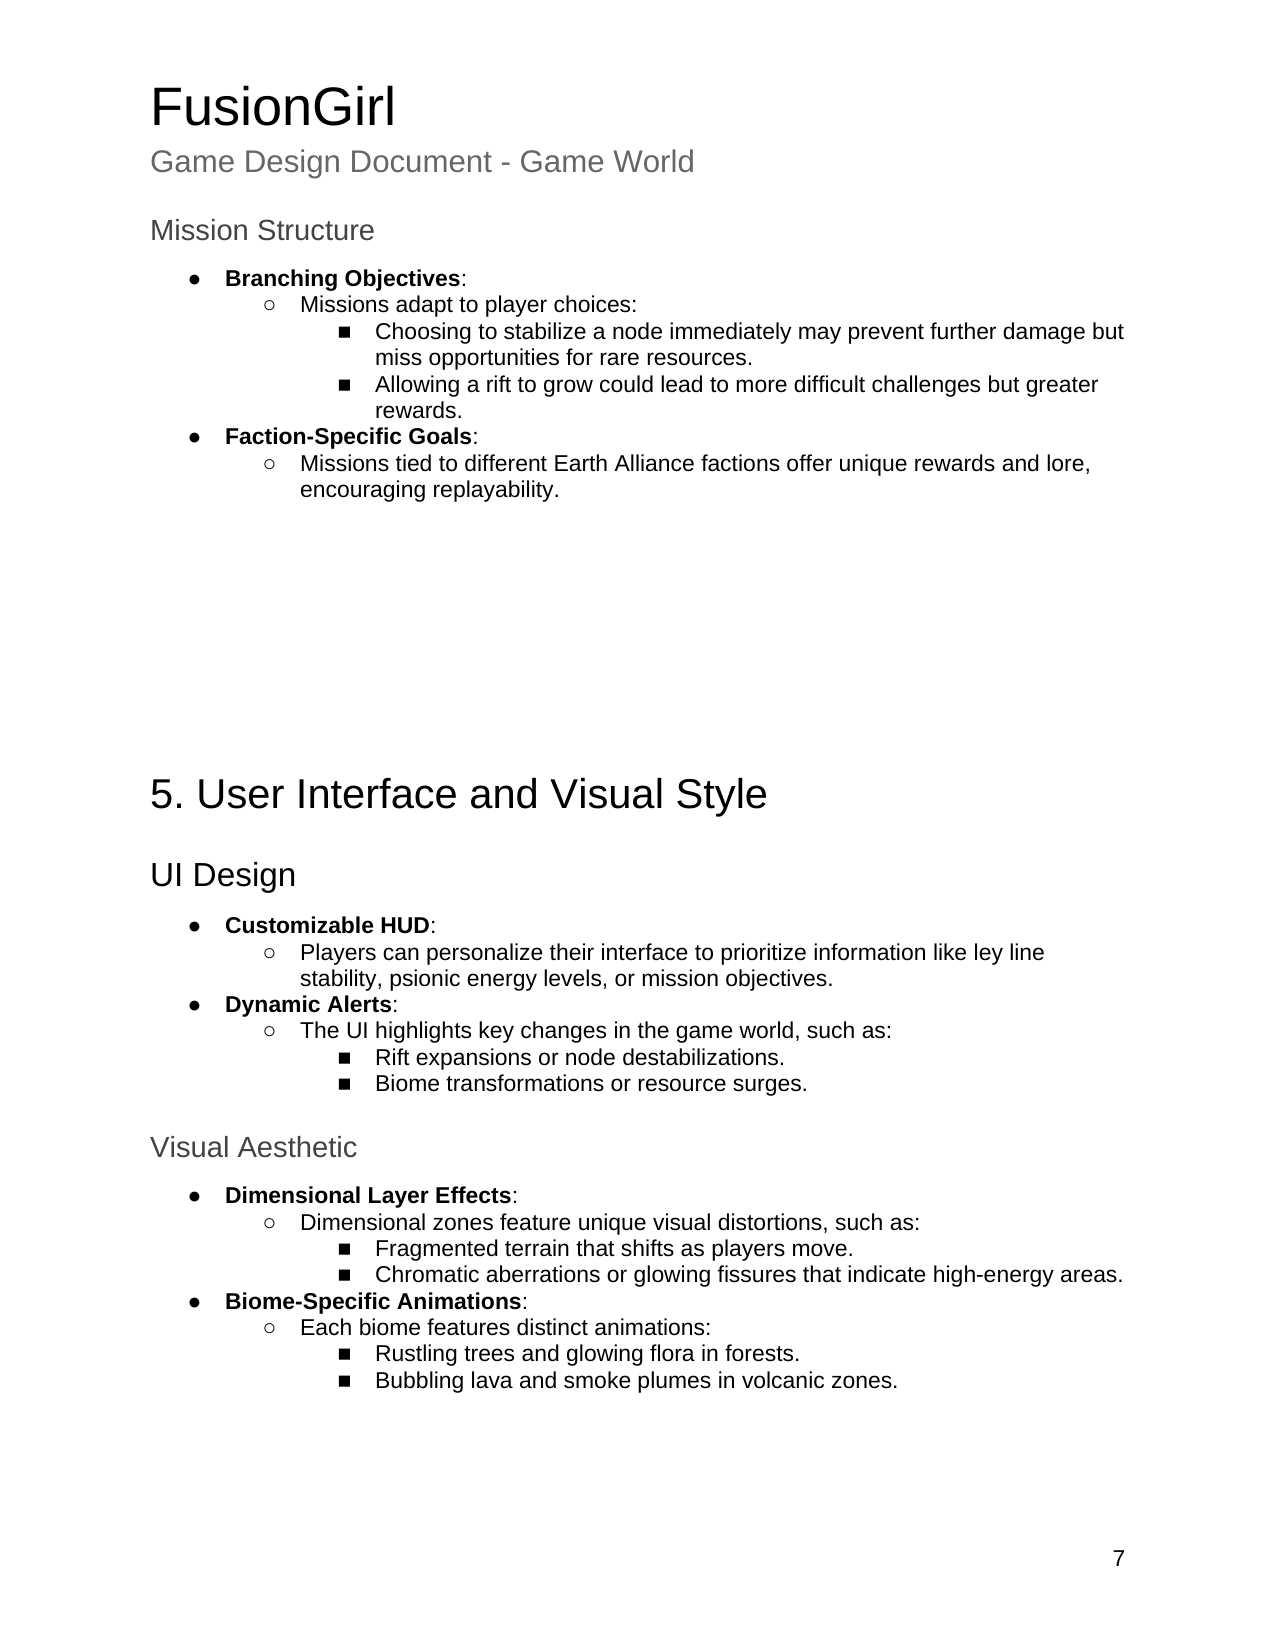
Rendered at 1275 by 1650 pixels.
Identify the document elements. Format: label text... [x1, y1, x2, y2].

list Bubbling lava and smoke plumes in volcanic zones. [337, 1367, 1125, 1393]
list Customizable HUD: [187, 912, 1125, 938]
list Branching Objectives: [187, 265, 1125, 291]
list Each biome features distinct animations: [262, 1314, 1125, 1340]
list The UI highlights key changes in the game world, such as: [262, 1017, 1125, 1044]
subtitle Visual Aesthetic [150, 1130, 1125, 1163]
list Dimensional zones feature unique visual distortions, such as: [262, 1208, 1125, 1235]
list Faction-Specific Goals: [187, 423, 1125, 449]
list Biome transformations or resource surges. [337, 1070, 1125, 1097]
list Missions adapt to player choices: [262, 291, 1125, 318]
list Rustling trees and glowing flora in forests. [337, 1340, 1125, 1367]
list Missions tied to different Earth Alliance factions offer unique rewards and lore, encouraging replayability. [262, 449, 1125, 502]
list Dynamic Alerts: [187, 991, 1125, 1017]
subtitle Mission Structure [150, 213, 1125, 246]
list Rift expansions or node destabilizations. [337, 1044, 1125, 1070]
list Fragmented terrain that shifts as players move. [337, 1235, 1125, 1261]
list Allowing a rift to grow could lead to more difficult challenges but greater rewards. [337, 371, 1125, 423]
list Dimensional Layer Effects: [187, 1182, 1125, 1208]
subtitle UI Design [150, 855, 1125, 893]
list Players can personalize their interface to prioritize information like ley line stability, psionic energy levels, or mission objectives. [262, 938, 1125, 991]
subtitle 5. User Interface and Visual Style [150, 769, 1125, 817]
list Biome-Specific Animations: [187, 1288, 1125, 1314]
list Chromatic aberrations or glowing fissures that indicate high-energy areas. [337, 1261, 1125, 1288]
list Choosing to stabilize a node immediately may prevent further damage but miss opportunities for rare resources. [337, 318, 1125, 371]
